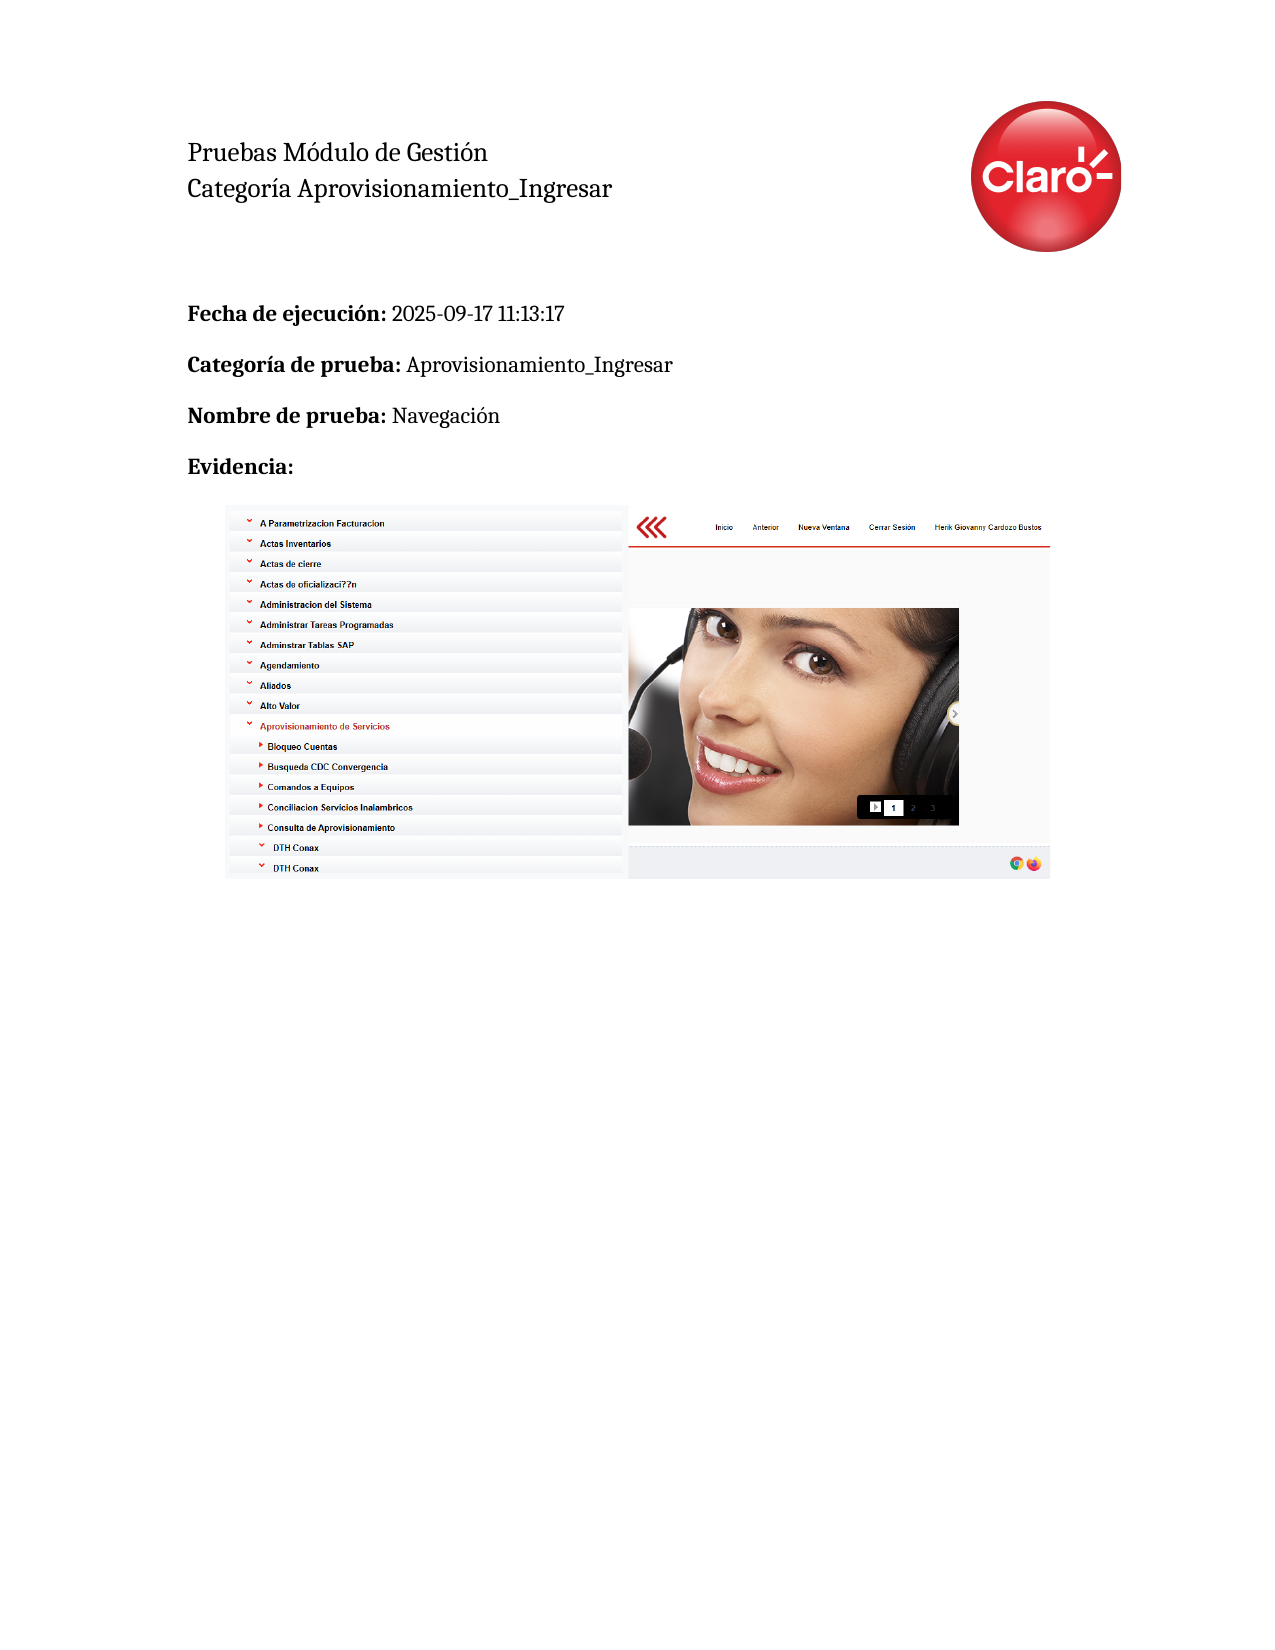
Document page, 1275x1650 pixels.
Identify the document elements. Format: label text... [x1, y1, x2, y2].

picture [225, 505, 1050, 879]
text Nombre de prueba: Navegación [187, 403, 1087, 429]
text Fecha de ejecución: 2025-09-17 11:13:17 [187, 301, 1087, 327]
text Categoría de prueba: Aprovisionamiento_Ingresar [187, 352, 1087, 378]
text Evidencia: [187, 454, 1087, 480]
picture [971, 101, 1122, 252]
